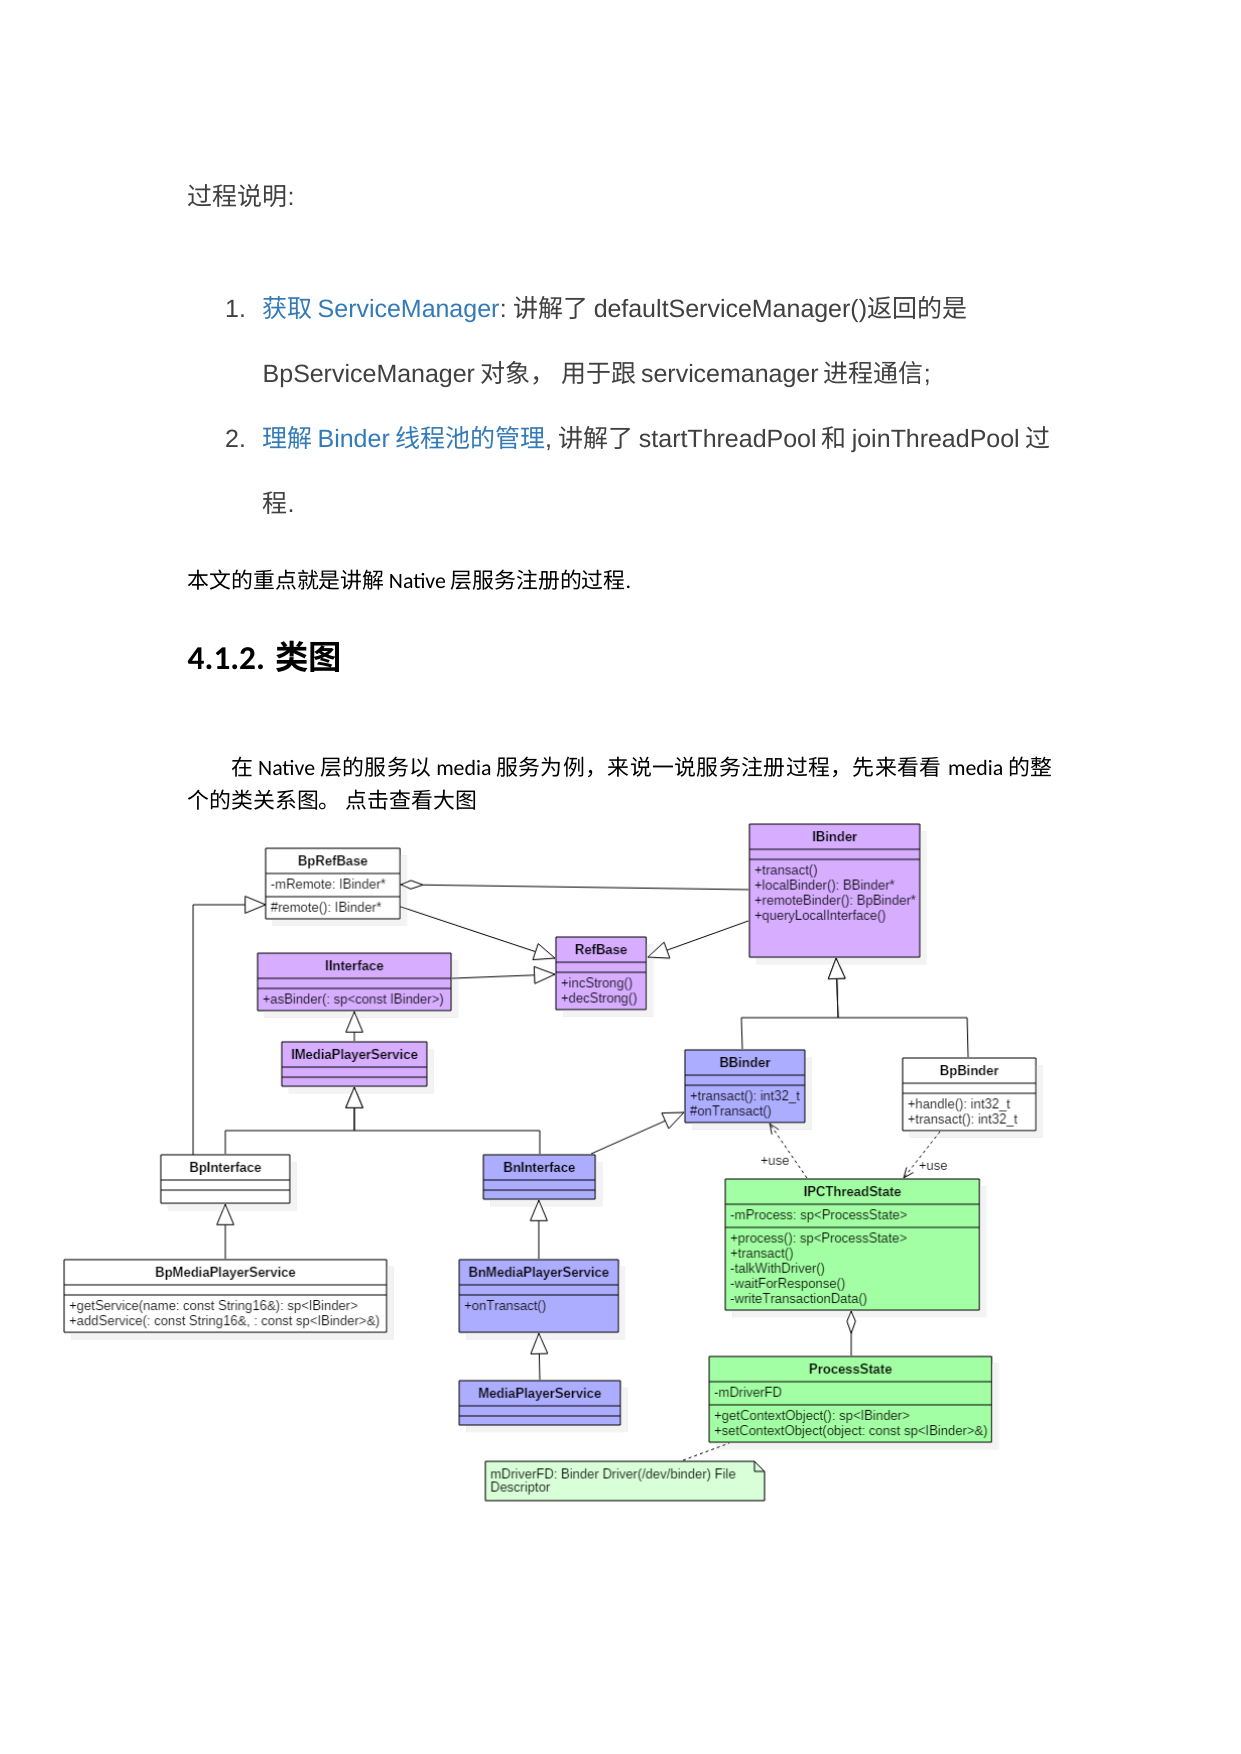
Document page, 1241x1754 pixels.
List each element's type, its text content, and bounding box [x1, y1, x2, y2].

picture [54, 814, 1076, 1542]
list 理解Binder线程池的管理, 讲解了startThreadPool和joinThreadPool过程. [225, 404, 1053, 534]
text 在Native层的服务以media服务为例，来说一说服务注册过程，先来看看media的整个的类关系图。 点击查看大图 [187, 750, 1053, 814]
text 过程说明: [187, 162, 1053, 227]
list 获取ServiceManager: 讲解了defaultServiceManager()返回的是BpServiceManager对象， 用于跟servicemanager进程通信; [225, 274, 1053, 404]
text 本文的重点就是讲解Native层服务注册的过程. [187, 563, 1053, 596]
subtitle 类图 [187, 623, 1053, 688]
